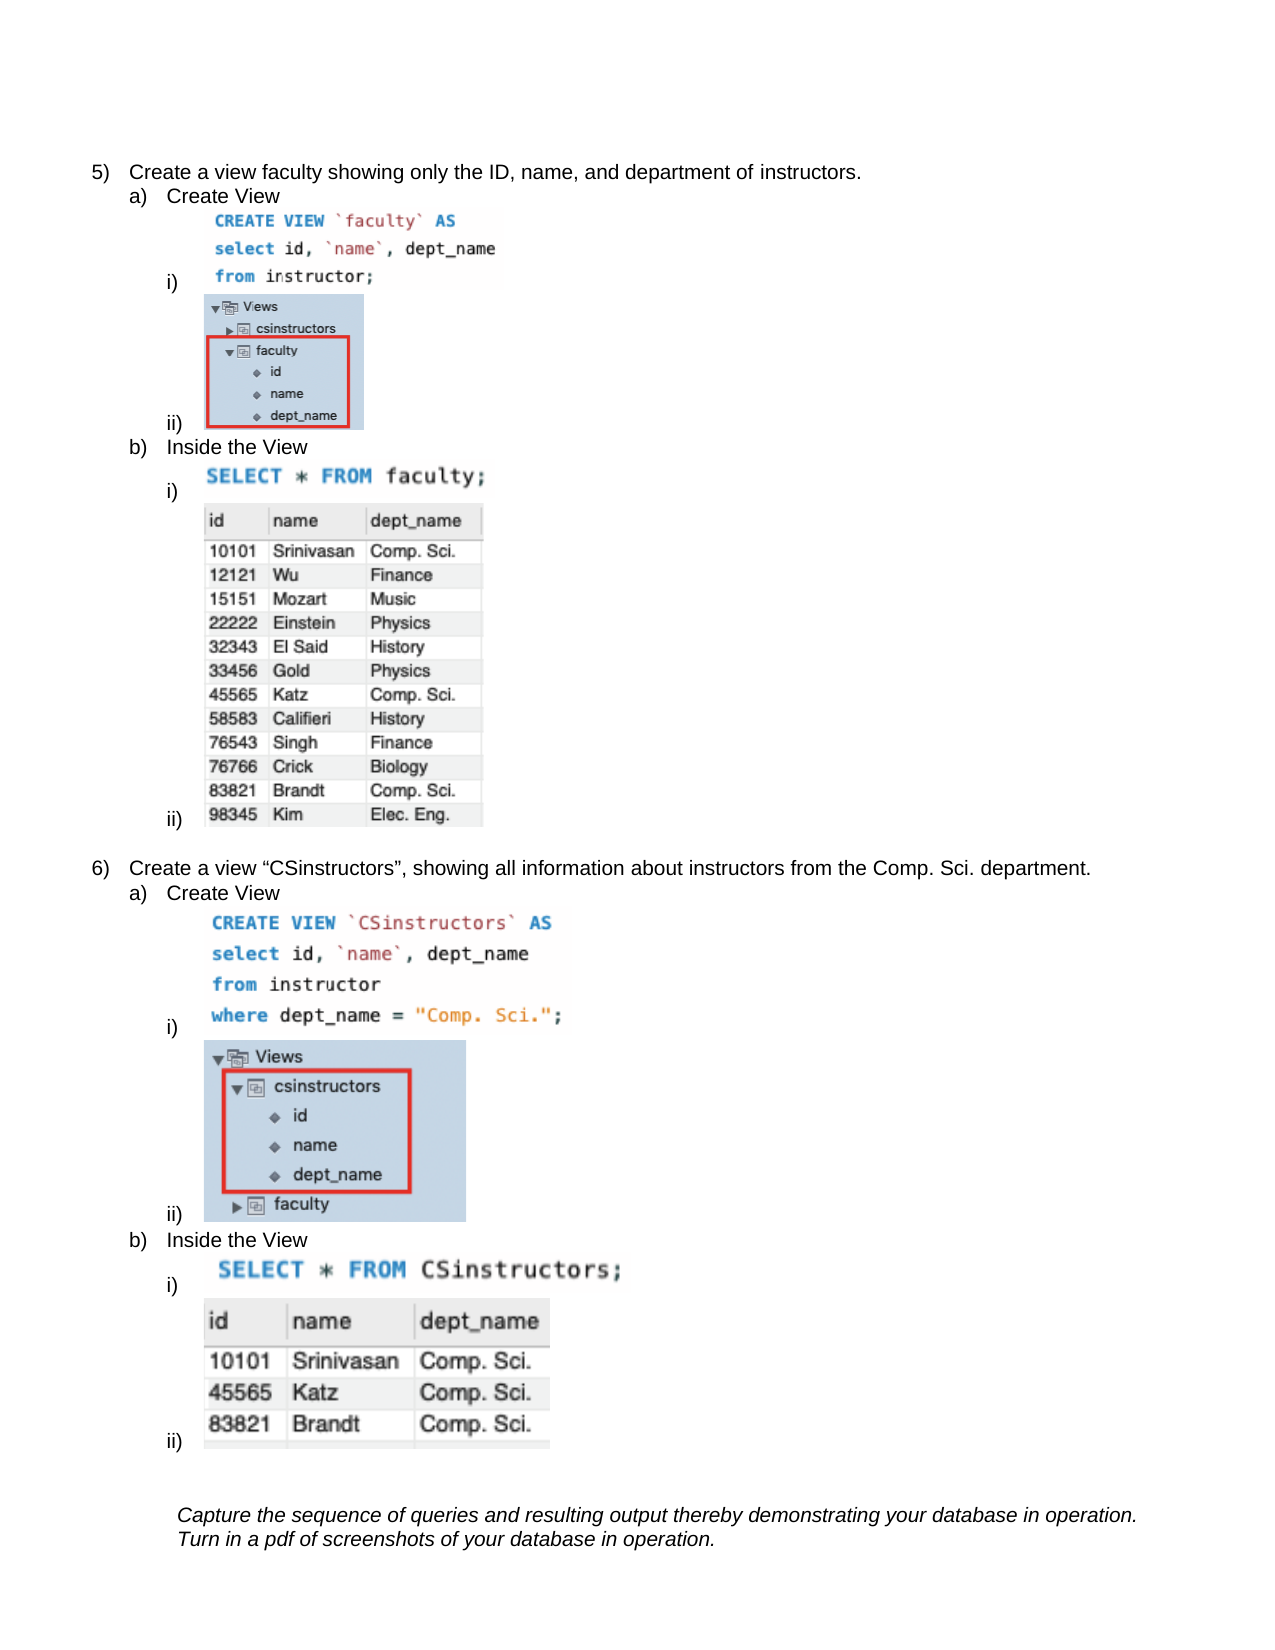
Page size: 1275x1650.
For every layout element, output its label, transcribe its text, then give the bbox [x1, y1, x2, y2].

picture [203, 294, 364, 430]
list Inside the View [129, 1228, 1183, 1252]
picture [203, 503, 484, 827]
list Create View [129, 184, 1183, 208]
text Capture the sequence of queries and resulting output thereby demonstrating your database in operation. Turn in a pdf of screenshots of your database in operation. [177, 1503, 1142, 1551]
list Create a view faculty showing only the ID, name, and department of instructors. [91, 159, 1183, 183]
picture [203, 906, 572, 1035]
picture [203, 1040, 467, 1222]
list Inside the View [129, 435, 1183, 459]
picture [203, 1252, 631, 1293]
picture [203, 1298, 550, 1449]
list Create View [129, 881, 1183, 905]
picture [203, 459, 496, 498]
picture [203, 207, 504, 290]
list Create a view “CSinstructors”, showing all information about instructors from the Comp. Sci. department. [91, 856, 1183, 880]
